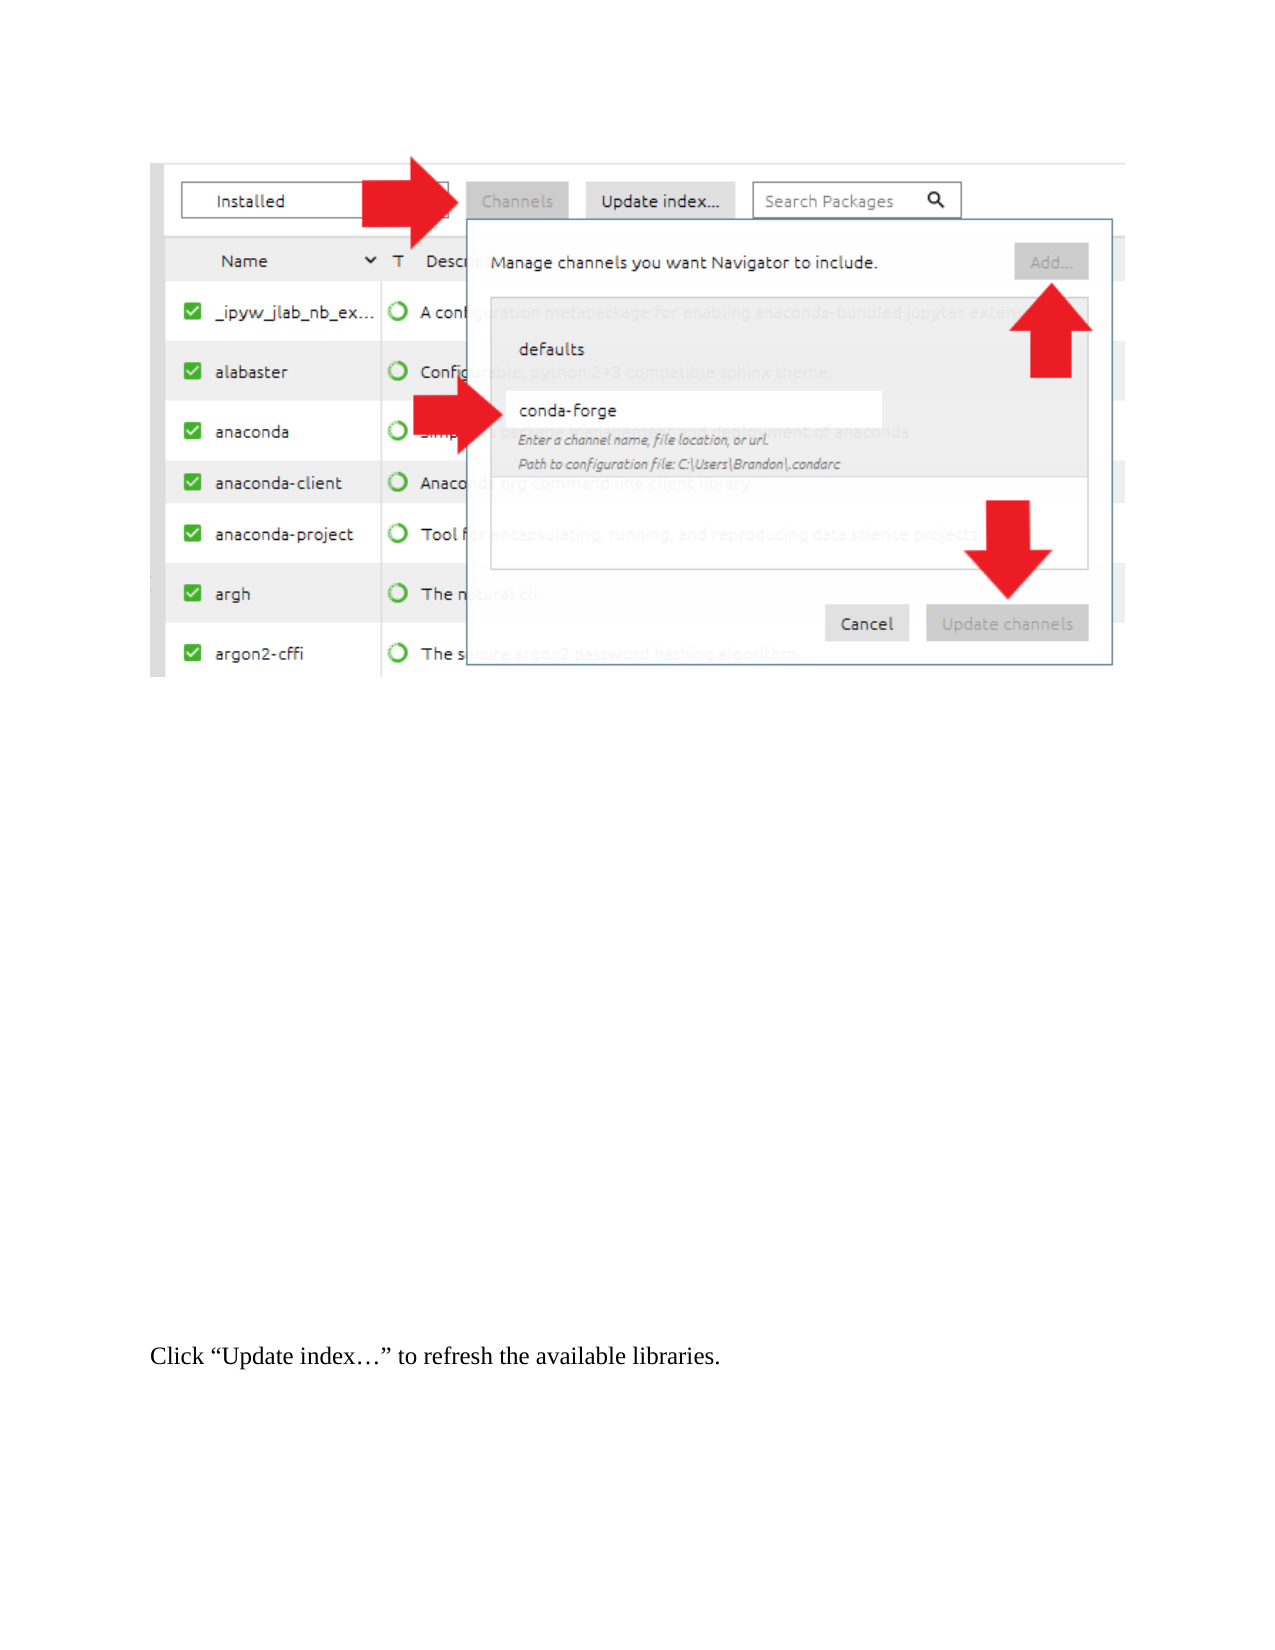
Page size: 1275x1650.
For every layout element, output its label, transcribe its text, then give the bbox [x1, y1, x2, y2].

picture [150, 150, 1125, 677]
text Click “Update index…” to refresh the available libraries. [150, 1341, 1125, 1370]
